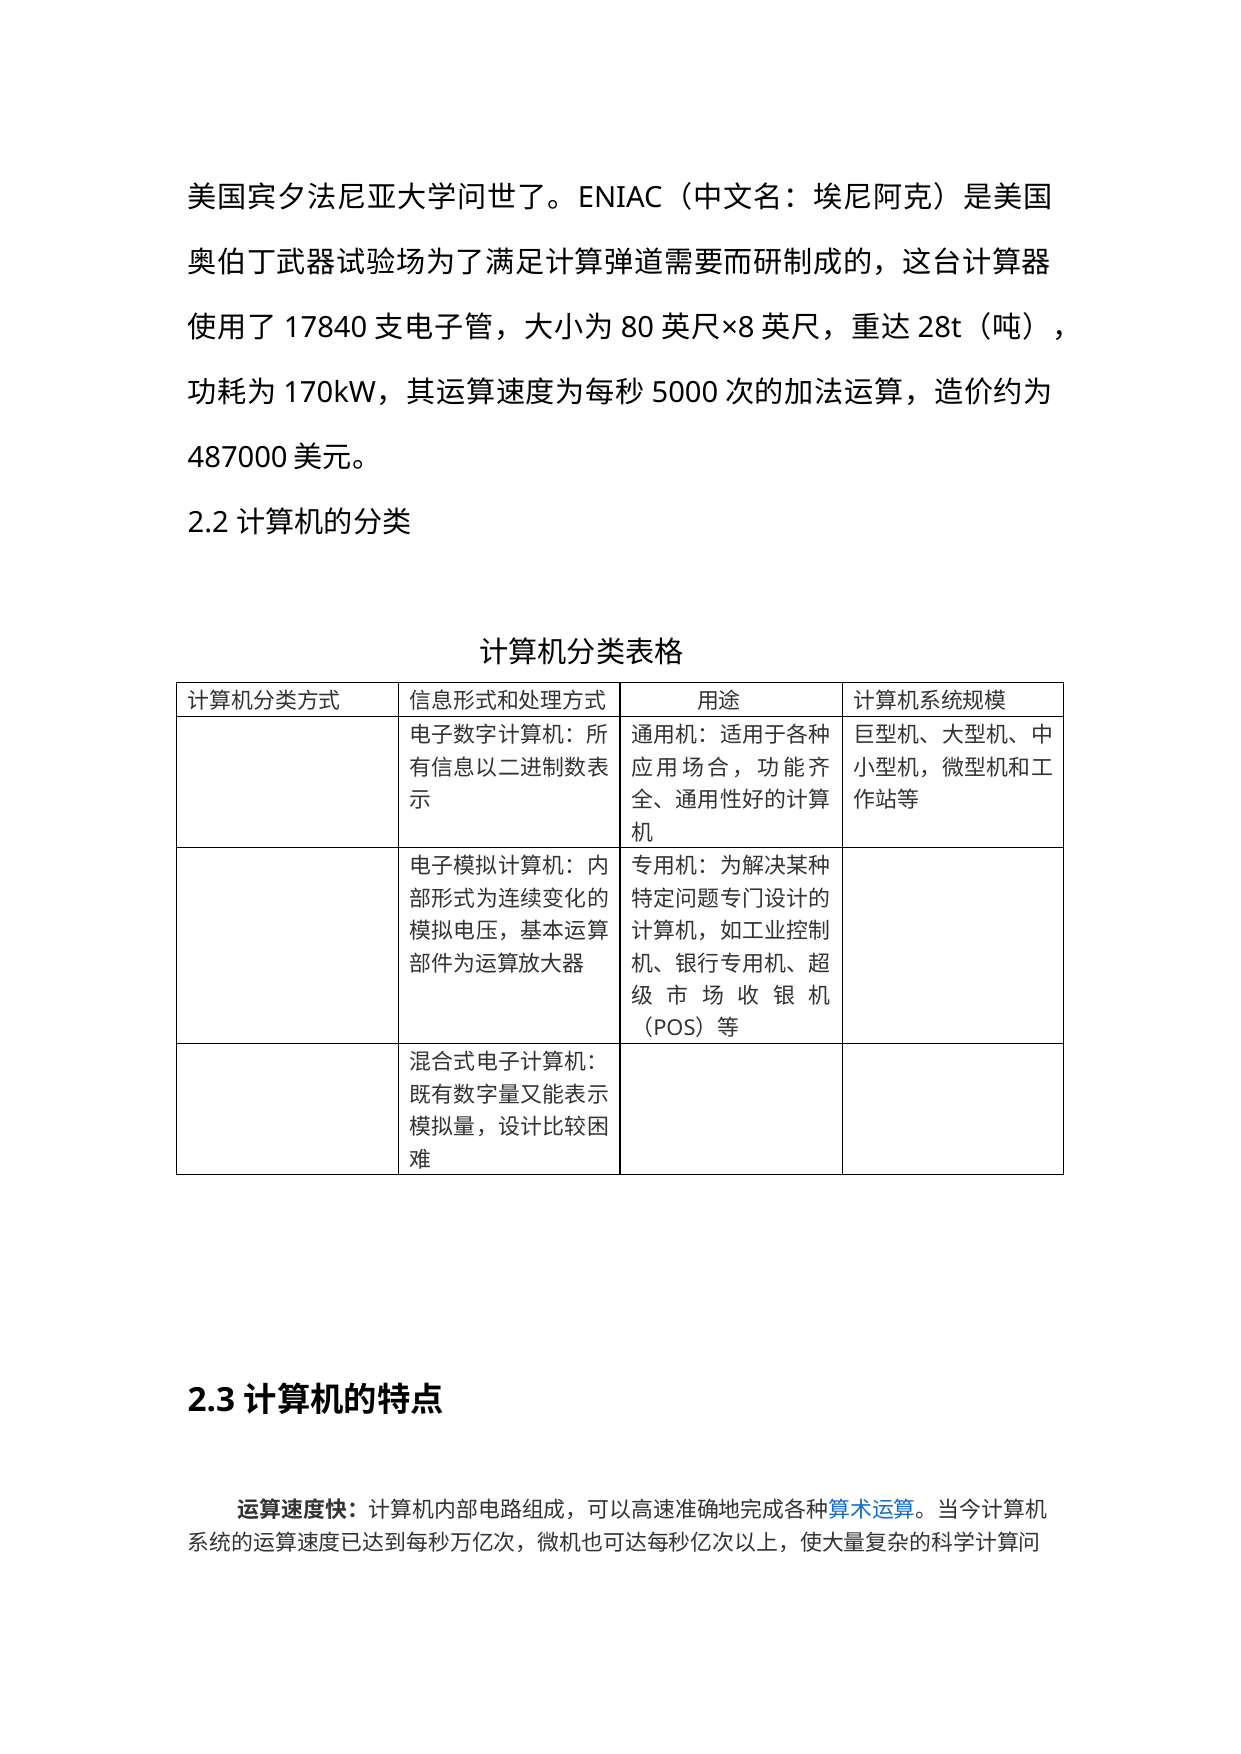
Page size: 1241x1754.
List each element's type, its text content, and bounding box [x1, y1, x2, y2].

table_header 用途 [621, 683, 842, 716]
table_cell [177, 848, 398, 1043]
table_header 信息形式和处理方式 [399, 683, 619, 716]
table_cell 通用机：适用于各种应用场合，功能齐全、通用性好的计算机 [621, 717, 842, 847]
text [187, 1492, 1053, 1557]
table_cell [177, 1044, 398, 1174]
table_cell 电子模拟计算机：内部形式为连续变化的模拟电压，基本运算部件为运算放大器 [399, 848, 619, 1043]
table_cell [843, 848, 1063, 1043]
text 2.2 计算机的分类 [187, 487, 1053, 552]
text 计算机分类表格 [187, 617, 1053, 682]
table_header 计算机系统规模 [843, 683, 1063, 716]
subtitle 2.3 计算机的特点 [187, 1364, 1053, 1429]
table_cell [621, 1044, 842, 1174]
table_cell 巨型机、大型机、中小型机，微型机和工作站等 [843, 717, 1063, 847]
table_header 计算机分类方式 [177, 683, 398, 716]
table_cell [843, 1044, 1063, 1174]
table_cell 电子数字计算机：所有信息以二进制数表示 [399, 717, 619, 847]
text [187, 162, 1053, 487]
table_cell 专用机：为解决某种特定问题专门设计的计算机，如工业控制机、银行专用机、超级市场收银机（POS）等 [621, 848, 842, 1043]
table_cell 混合式电子计算机：既有数字量又能表示模拟量，设计比较困难 [399, 1044, 619, 1174]
table_cell [177, 717, 398, 847]
